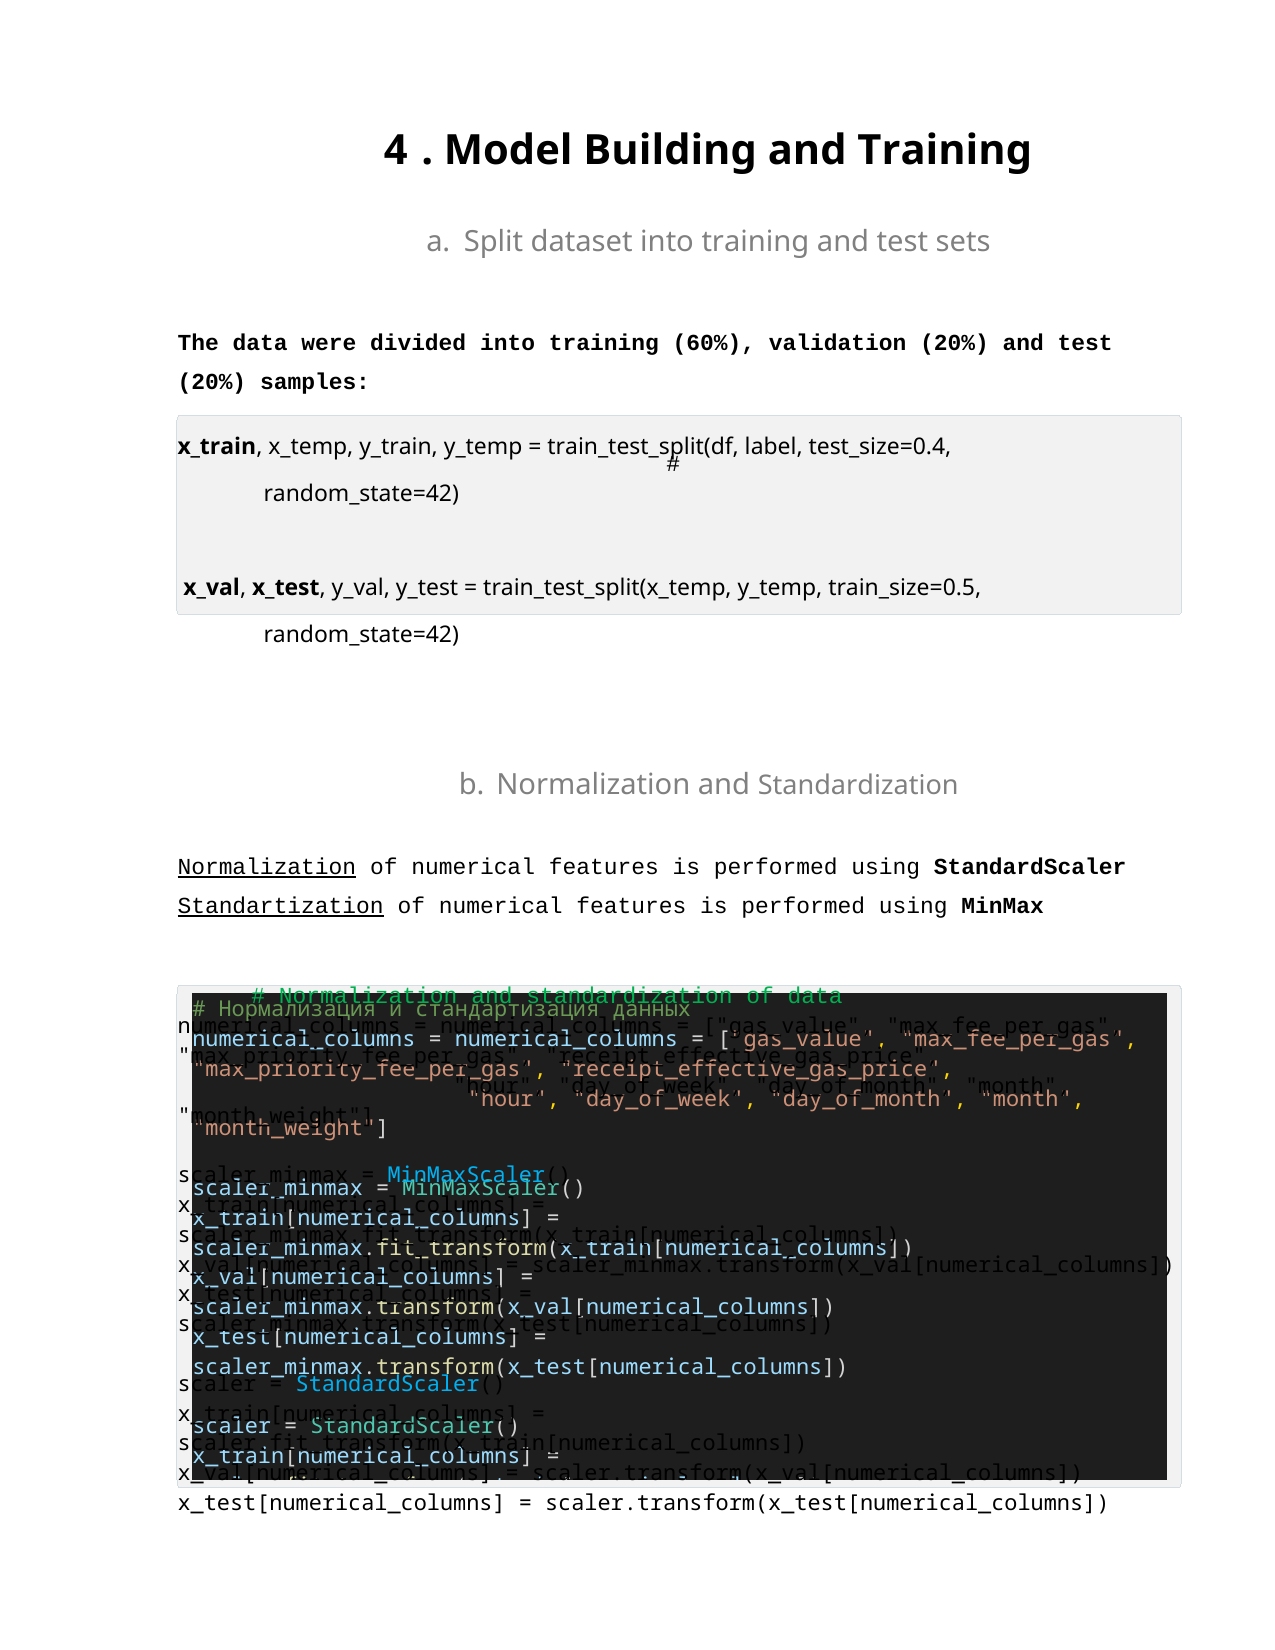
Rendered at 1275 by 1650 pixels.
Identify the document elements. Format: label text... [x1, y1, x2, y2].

text Standartization of numerical features is performed using MinMax [177, 894, 1127, 920]
subtitle . Model Building and Training [383, 120, 1127, 176]
text x_train, x_temp, y_train, y_temp = train_test_split(df, label, test_size=0.4, random_state=42) [177, 430, 1127, 508]
text scaler_minmax = MinMaxScaler() [177, 1159, 1186, 1189]
text "hour", "day_of_week", "day_of_month", "month", "month_weight"] [177, 1070, 1186, 1129]
text # Normalization and standardization of data [177, 981, 1186, 1010]
text numerical_columns = numerical_columns = ["gas_value", "max_fee_per_gas", "max_priority_fee_per_gas", "receipt_effective_gas_price", [177, 1010, 1186, 1070]
text x_val[numerical_columns] = scaler_minmax.transform(x_val[numerical_columns]) [177, 1249, 1186, 1278]
text scaler = StandardScaler() [177, 1368, 1186, 1398]
text x_train[numerical_columns] = scaler.fit_transform(x_train[numerical_columns]) [177, 1398, 1186, 1457]
text x_train[numerical_columns] = scaler_minmax.fit_transform(x_train[numerical_columns]) [177, 1189, 1186, 1249]
text x_test[numerical_columns] = scaler_minmax.transform(x_test[numerical_columns]) [177, 1278, 1186, 1338]
text The data were divided into training (60%), validation (20%) and test (20%) samples: [177, 332, 1127, 396]
text Normalization of numerical features is performed using StandardScaler [177, 855, 1127, 881]
text x_val, x_test, y_val, y_test = train_test_split(x_temp, y_temp, train_size=0.5, random_state=42) [177, 571, 1127, 649]
text x_val[numerical_columns] = scaler.transform(x_val[numerical_columns]) [177, 1457, 1186, 1487]
subtitle Normalization and Standardization [290, 763, 1127, 803]
subtitle Split dataset into training and test sets [290, 220, 1127, 259]
text x_test[numerical_columns] = scaler.transform(x_test[numerical_columns]) [177, 1487, 1186, 1517]
